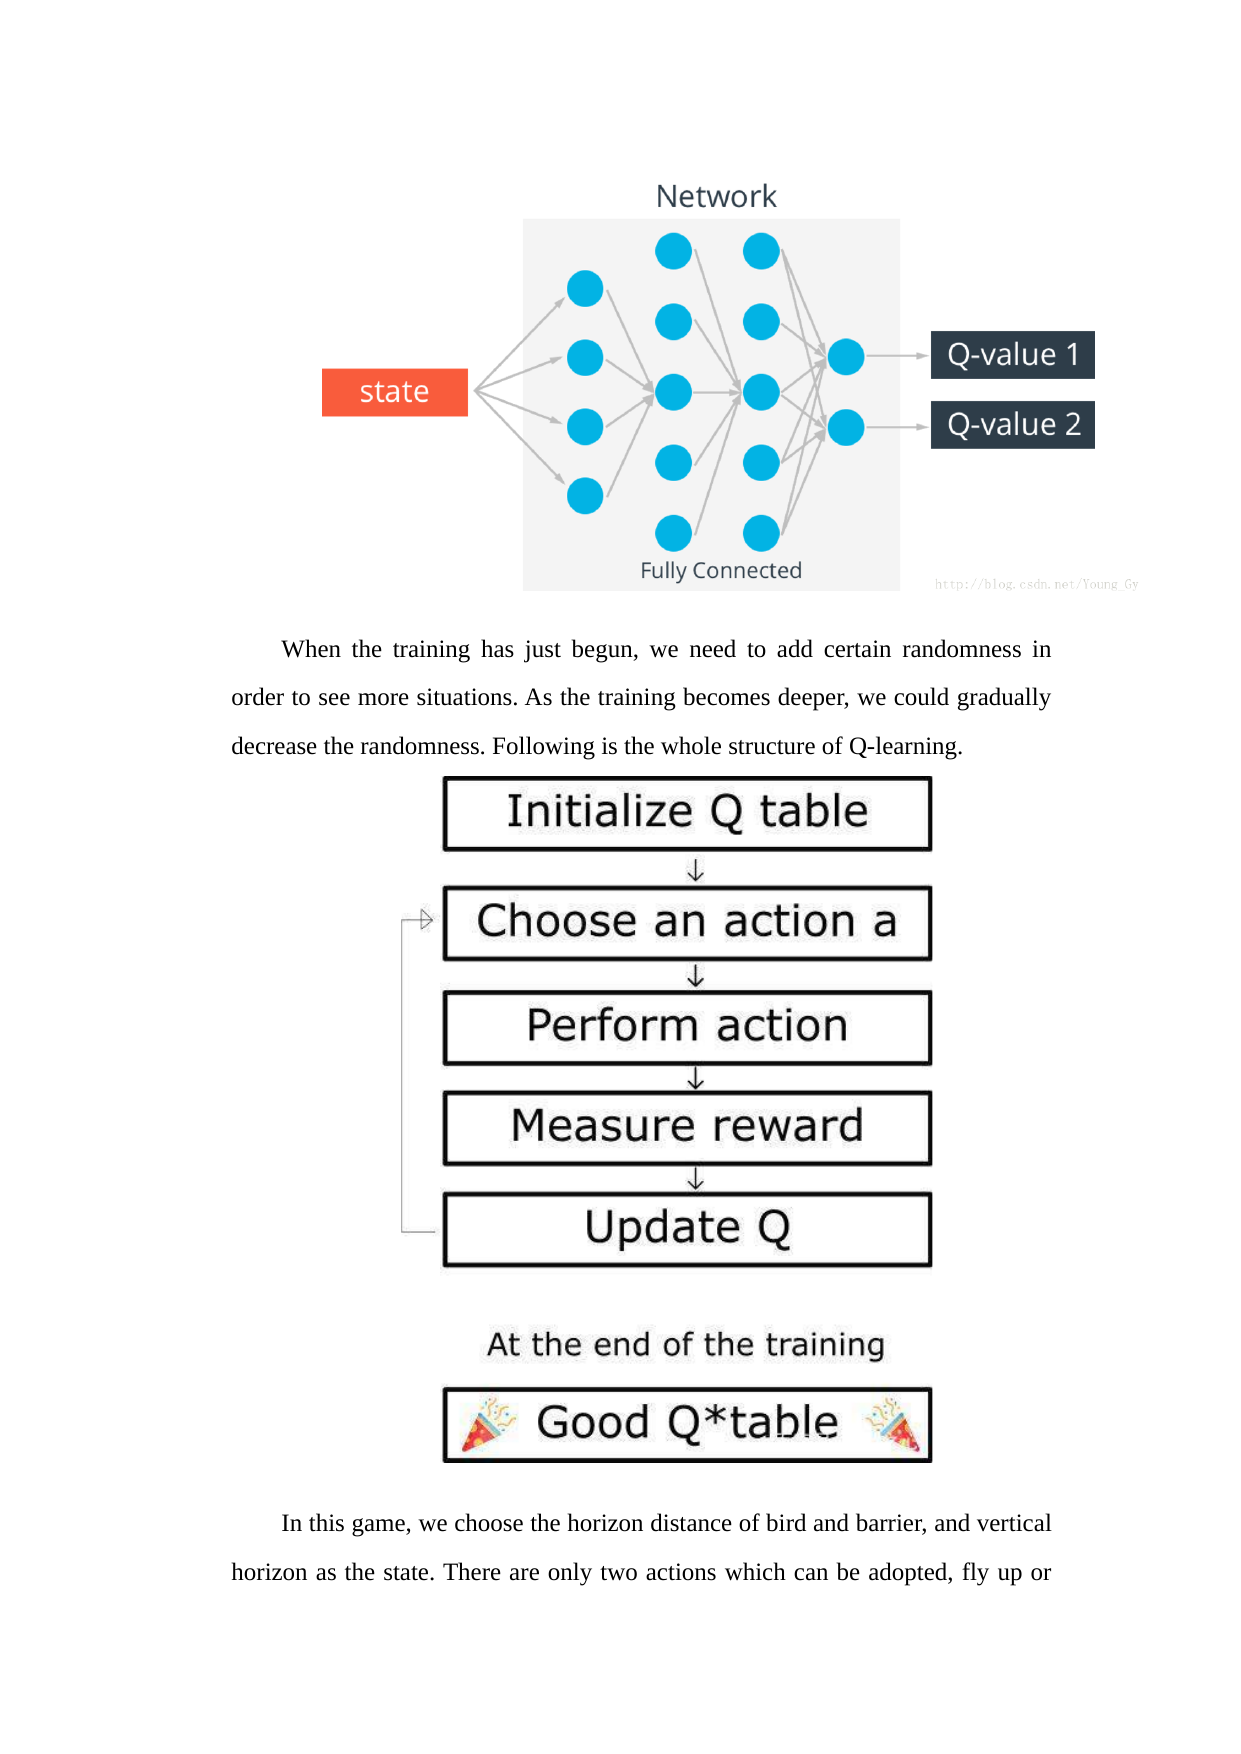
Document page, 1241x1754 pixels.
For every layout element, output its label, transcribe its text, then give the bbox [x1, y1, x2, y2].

picture [281, 162, 1147, 598]
list When the training has just begun, we need to add certain randomness in order to see more situations. As the training becomes deeper, we could gradually decrease the randomness. Following is the whole structure of Q-learning. [231, 632, 1053, 762]
picture [401, 776, 933, 1463]
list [231, 1506, 1053, 1587]
